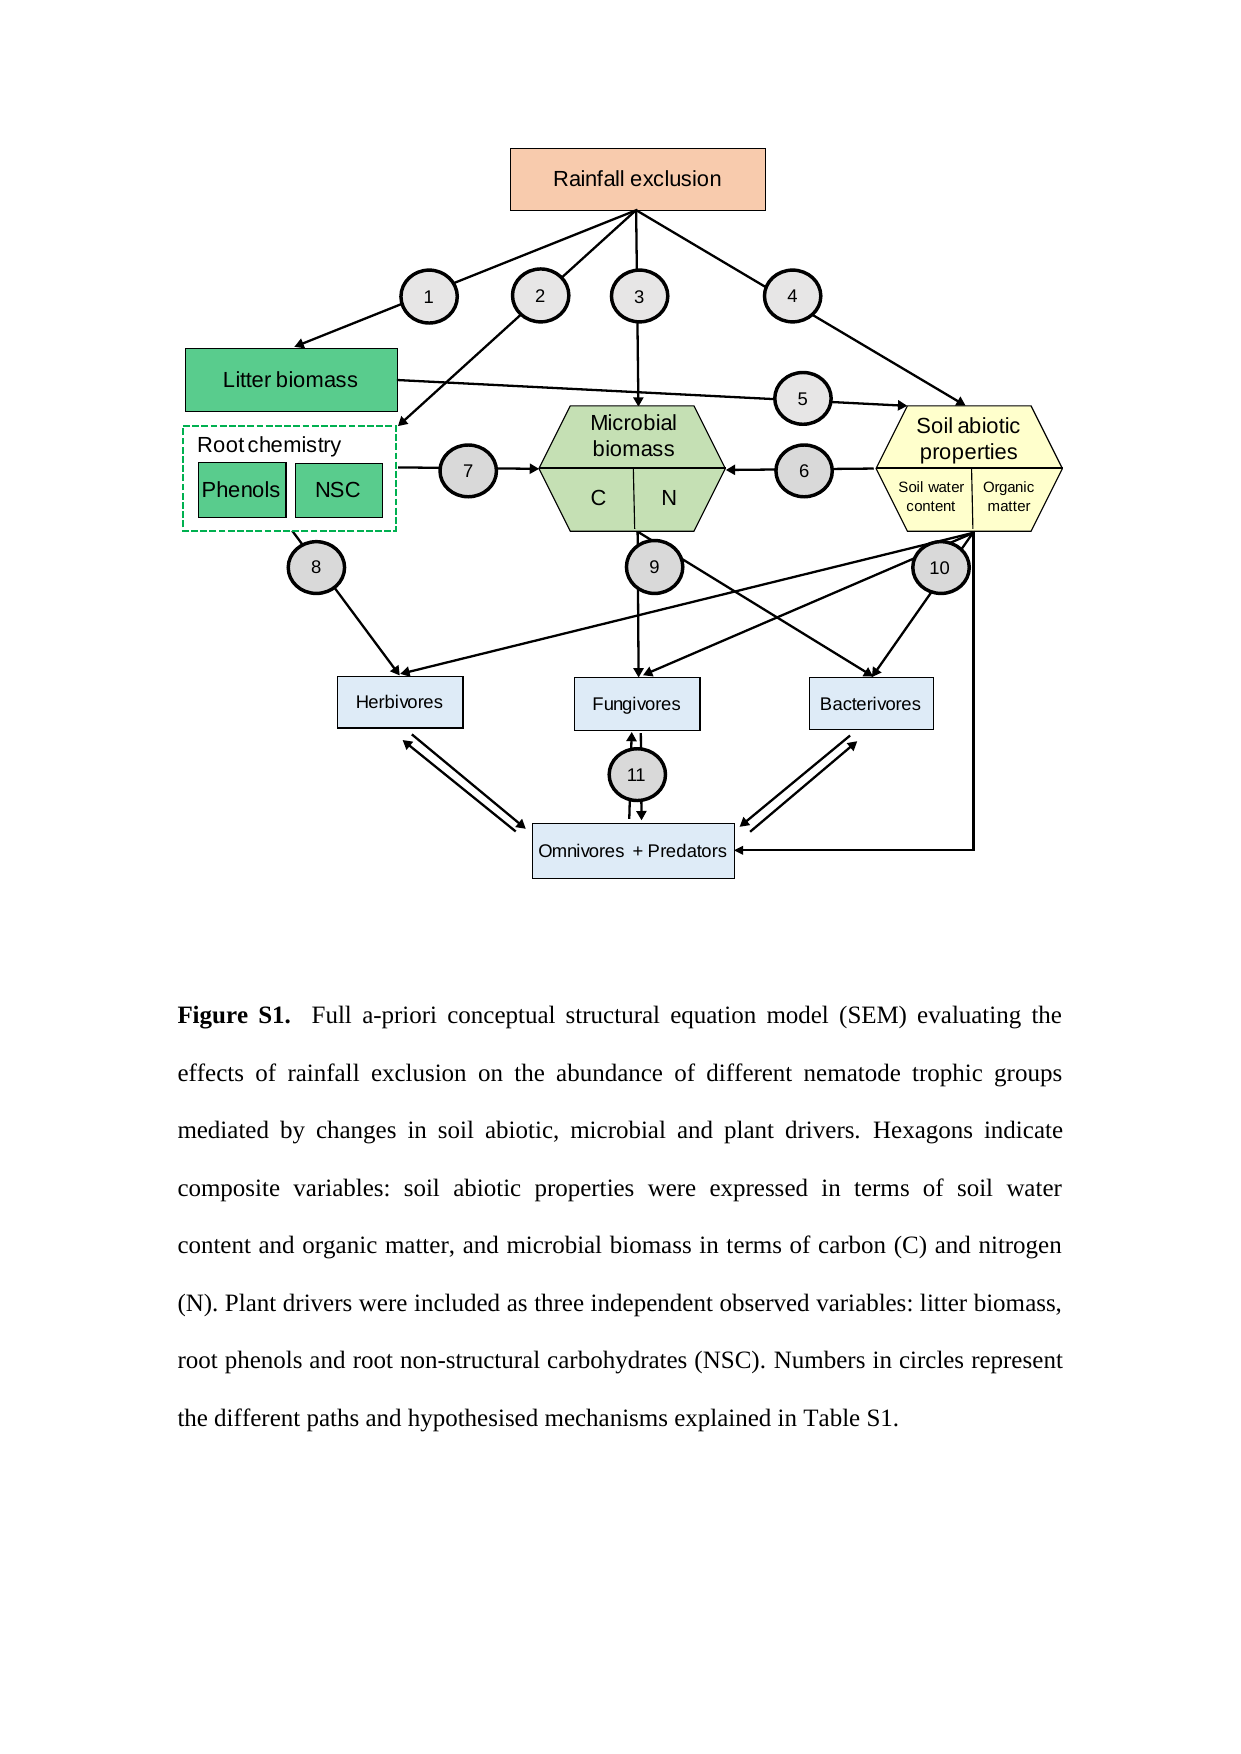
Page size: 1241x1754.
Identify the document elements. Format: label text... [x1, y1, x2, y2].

text Figure S1. Full a-priori conceptual structural equation model (SEM) evaluating the effects of rainfall exclusion on the abundance of different nematode trophic groups mediated by changes in soil abiotic, microbial and plant drivers. Hexagons indicate composite variables: soil abiotic properties were expressed in terms of soil water content and organic matter, and microbial biomass in terms of carbon (C) and nitrogen (N). Plant drivers were included as three independent observed variables: litter biomass, root phenols and root non-structural carbohydrates (NSC). Numbers in circles represent the different paths and hypothesised mechanisms explained in Table S1. [177, 1001, 1063, 1432]
